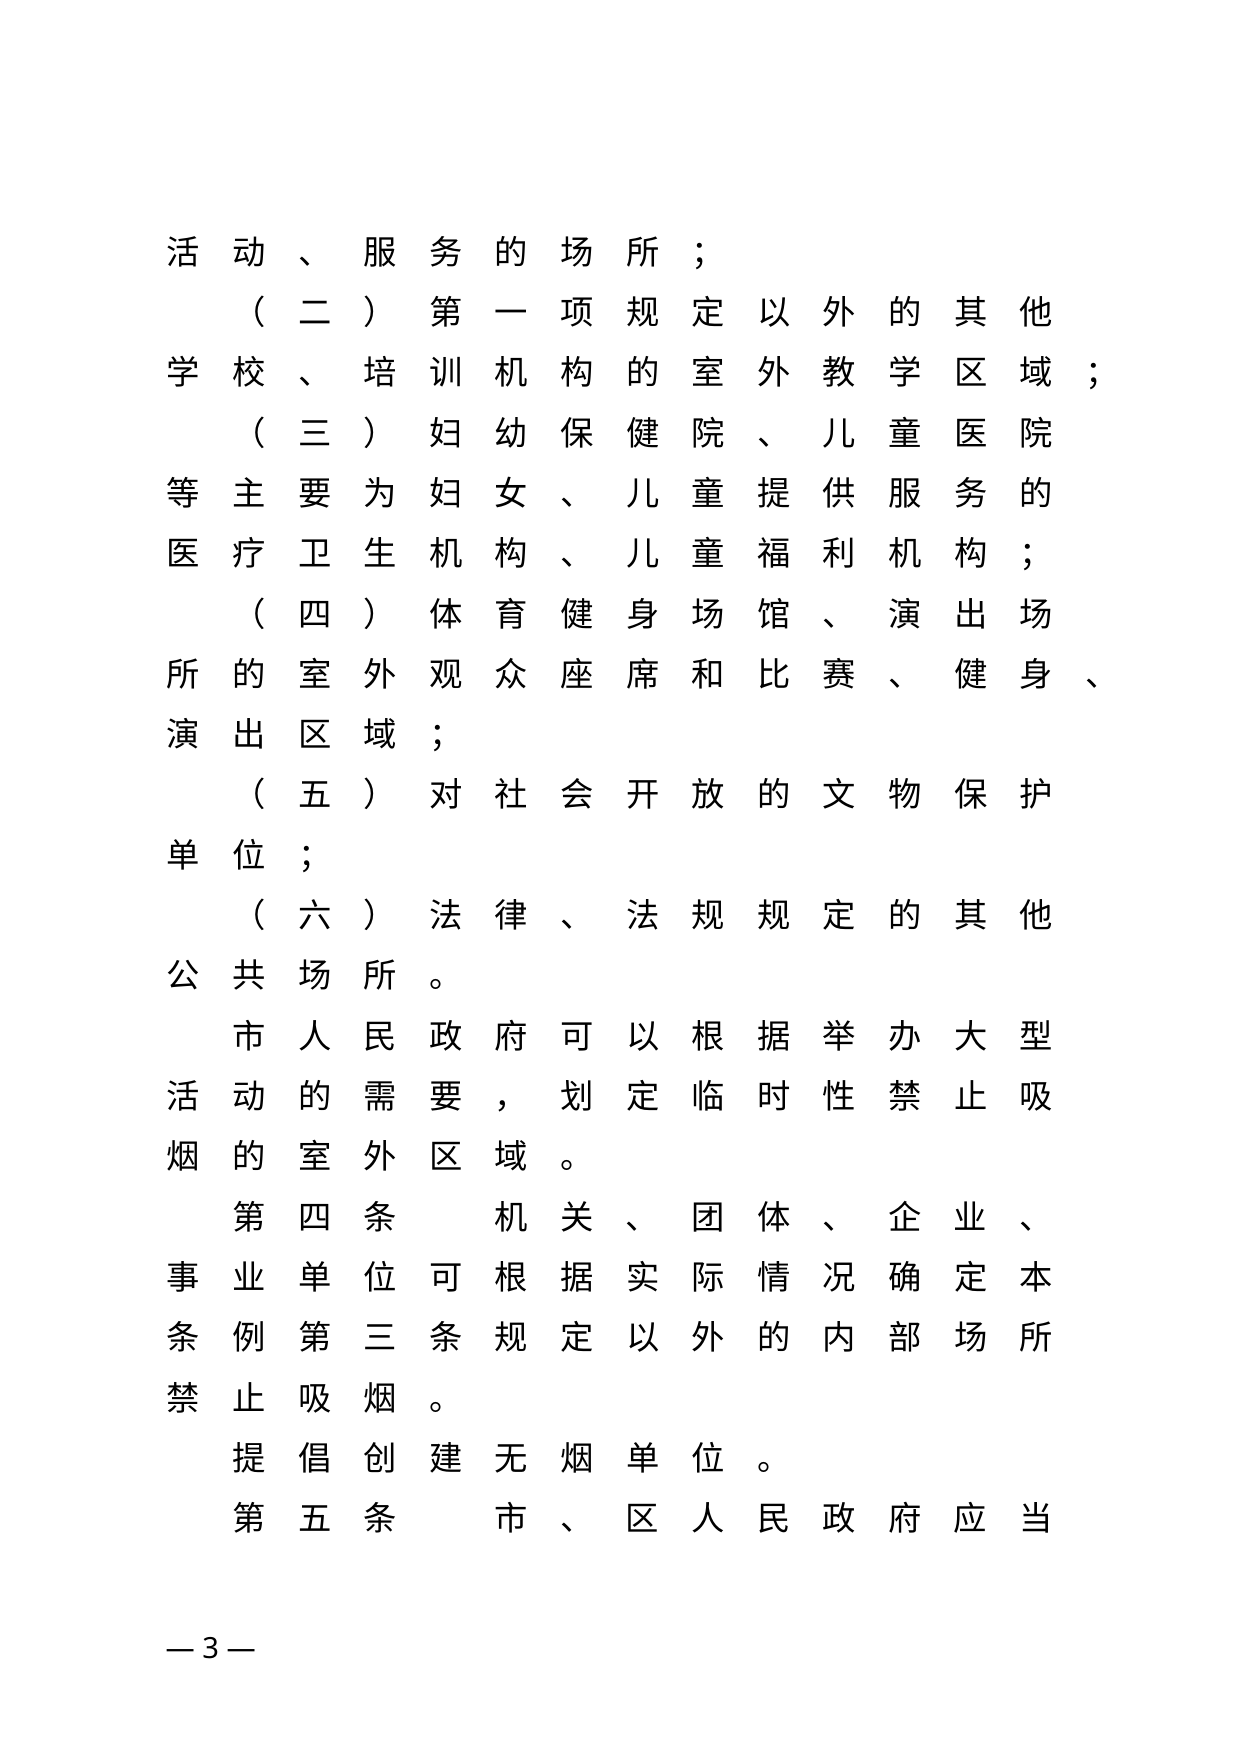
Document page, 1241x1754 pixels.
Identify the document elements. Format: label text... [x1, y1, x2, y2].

text 提倡创建无烟单位。 [167, 1426, 1085, 1486]
text （二）第一项规定以外的其他学校、培训机构的室外教学区域； [167, 280, 1085, 400]
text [167, 1486, 1085, 1546]
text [167, 219, 1085, 280]
text （六）法律、法规规定的其他公共场所。 [167, 883, 1085, 1003]
text 市人民政府可以根据举办大型活动的需要，划定临时性禁止吸烟的室外区域。 [167, 1003, 1085, 1184]
text （五）对社会开放的文物保护单位； [167, 762, 1085, 883]
text （三）妇幼保健院、儿童医院等主要为妇女、儿童提供服务的医疗卫生机构、儿童福利机构； [167, 400, 1085, 581]
text 第四条 机关、团体、企业、事业单位可根据实际情况确定本条例第三条规定以外的内部场所禁止吸烟。 [167, 1184, 1085, 1426]
text （四）体育健身场馆、演出场所的室外观众座席和比赛、健身、演出区域； [167, 581, 1085, 762]
